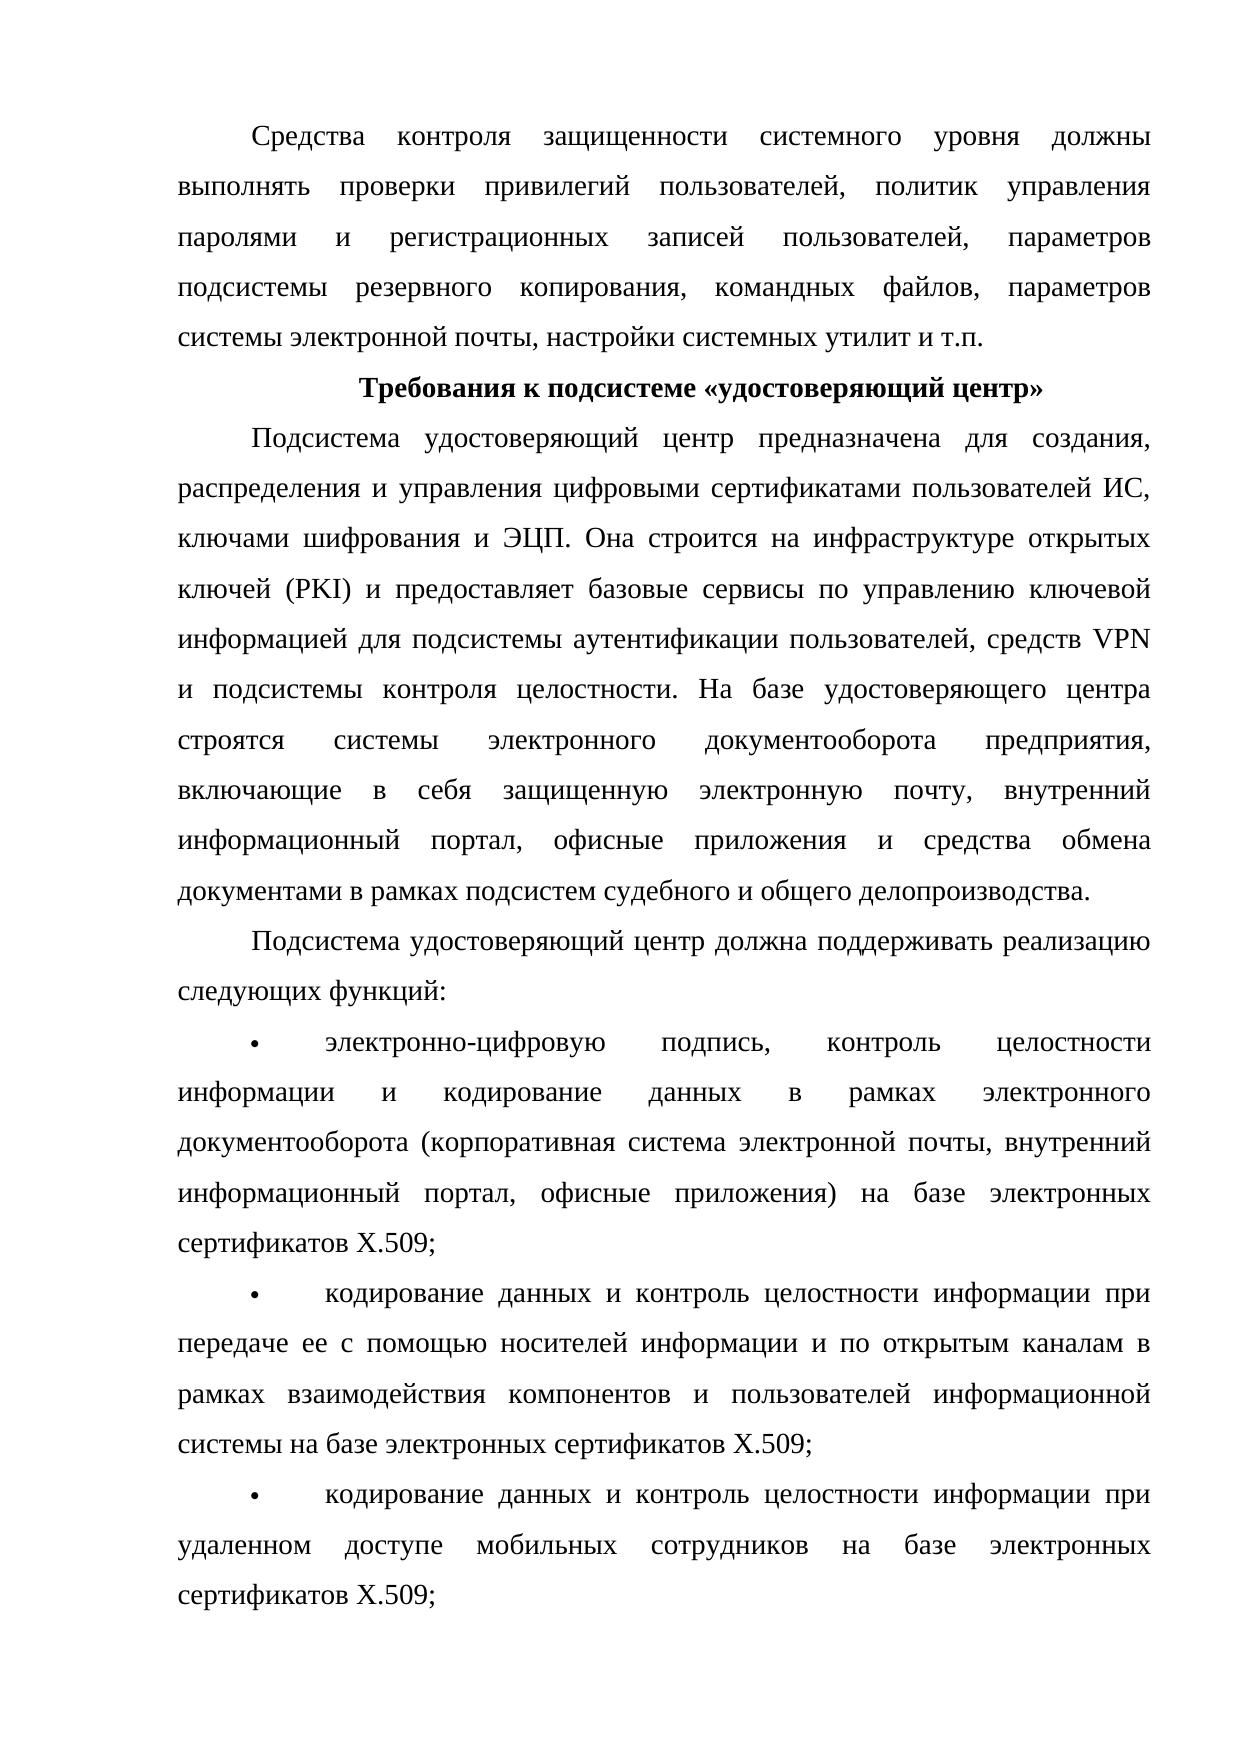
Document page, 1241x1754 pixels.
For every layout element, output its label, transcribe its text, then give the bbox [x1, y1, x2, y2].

text Средства контроля защищенности системного уровня должны выполнять проверки привилегий пользователей, политик управления паролями и регистрационных записей пользователей, параметров подсистемы резервного копирования, командных файлов, параметров системы электронной почты, настройки системных утилит и т.п. [177, 118, 1152, 353]
text Подсистема удостоверяющий центр должна поддерживать реализацию следующих функций: [177, 923, 1152, 1007]
text Требования к подсистеме «удостоверяющий центр» [177, 370, 1152, 403]
list электронно-цифровую подпись, контроль целостности информации и кодирование данных в рамках электронного документооборота (корпоративная система электронной почты, внутренний информационный портал, офисные приложения) на базе электронных сертификатов X.509; [177, 1024, 1152, 1258]
list кодирование данных и контроль целостности информации при удаленном доступе мобильных сотрудников на базе электронных сертификатов X.509; [177, 1477, 1152, 1611]
list кодирование данных и контроль целостности информации при передаче ее с помощью носителей информации и по открытым каналам в рамках взаимодействия компонентов и пользователей информационной системы на базе электронных сертификатов X.509; [177, 1275, 1152, 1460]
text Подсистема удостоверяющий центр предназначена для создания, распределения и управления цифровыми сертификатами пользователей ИС, ключами шифрования и ЭЦП. Она строится на инфраструктуре открытых ключей (PKI) и предоставляет базовые сервисы по управлению ключевой информацией для подсистемы аутентификации пользователей, средств VPN и подсистемы контроля целостности. На базе удостоверяющего центра строятся системы электронного документооборота предприятия, включающие в себя защищенную электронную почту, внутренний информационный портал, офисные приложения и средства обмена документами в рамках подсистем судебного и общего делопроизводства. [177, 420, 1152, 906]
